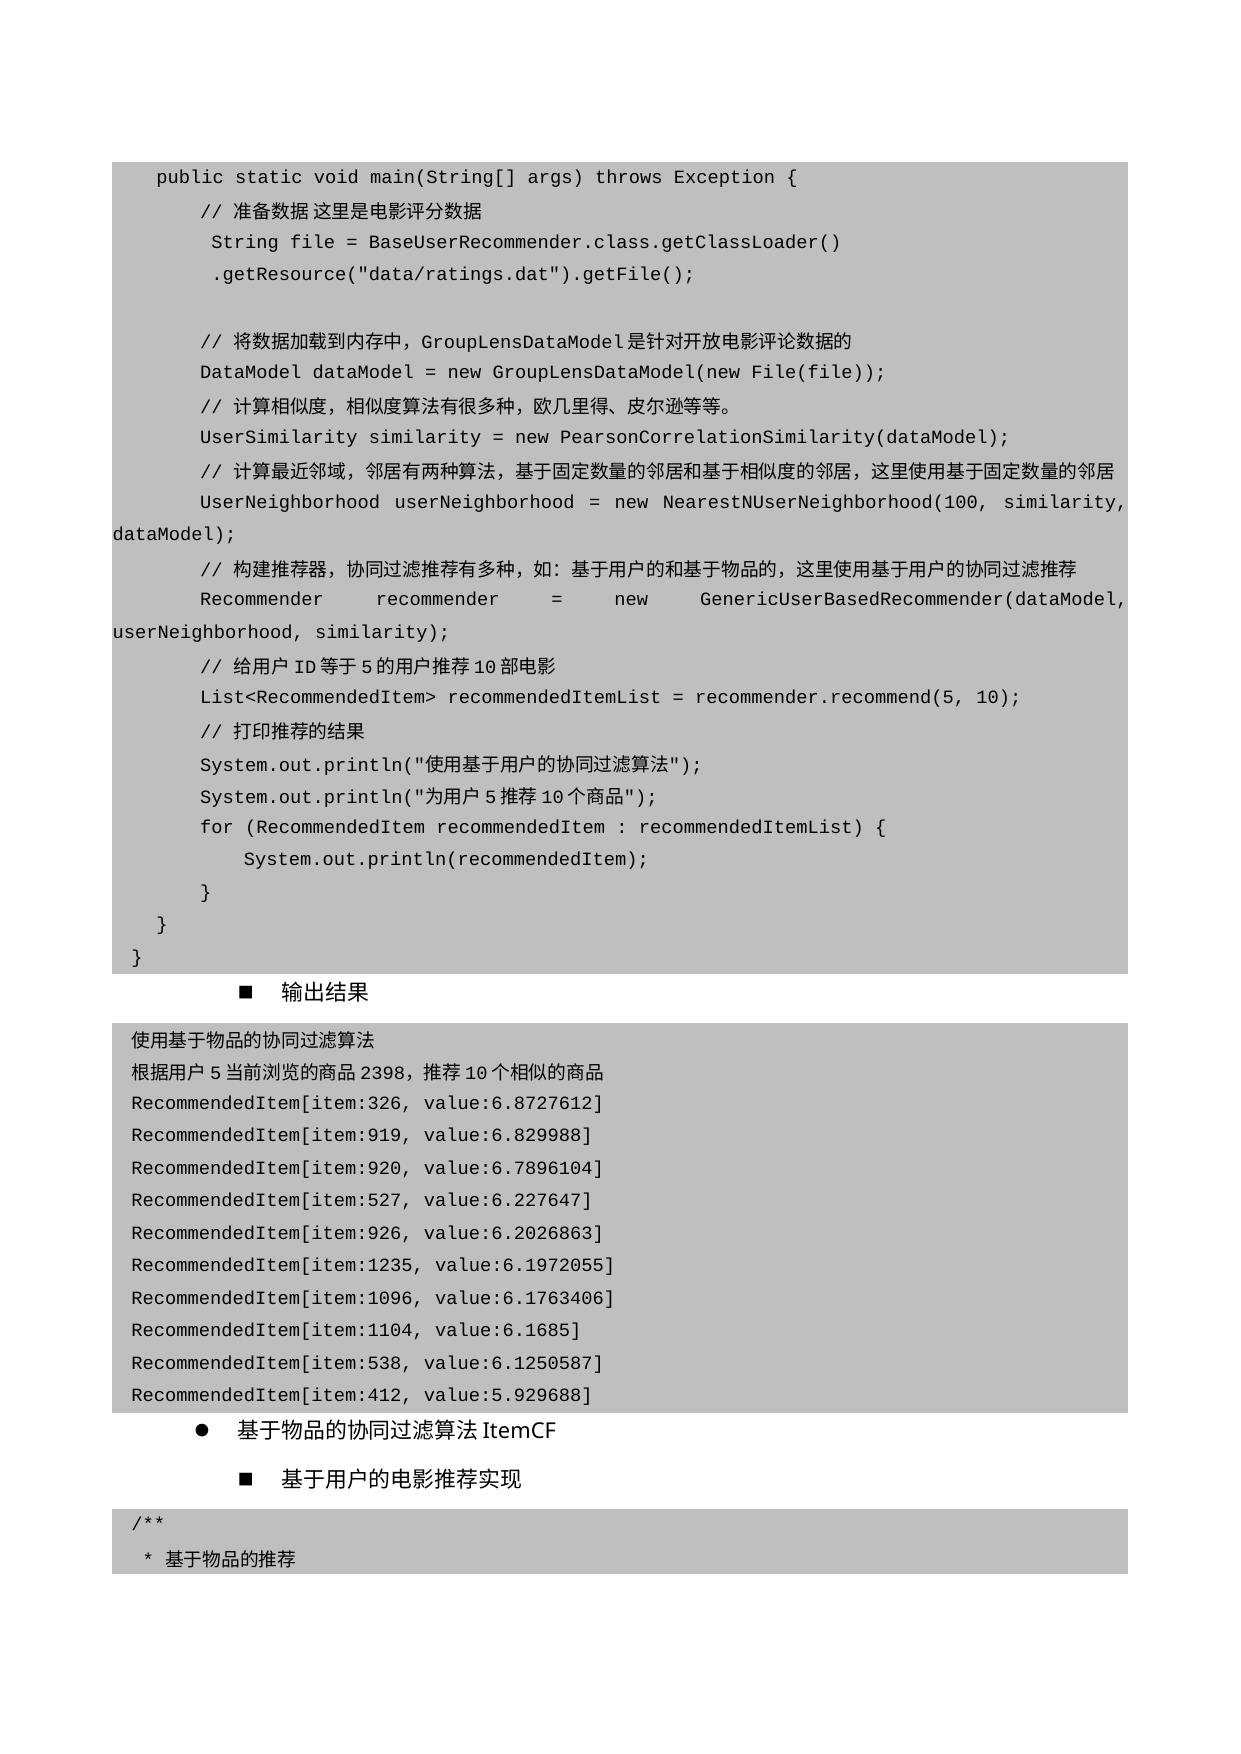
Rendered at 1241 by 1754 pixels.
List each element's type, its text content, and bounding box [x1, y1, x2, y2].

text public static void main(String[] args) throws Exception { [112, 162, 1128, 194]
text RecommendedItem[item:1096, value:6.1763406] [112, 1283, 1128, 1315]
text .getResource("data/ratings.dat").getFile(); [112, 259, 1128, 292]
text // 准备数据 这里是电影评分数据 [112, 194, 1128, 227]
list 基于用户的电影推荐实现 [237, 1461, 1128, 1494]
text * 基于物品的推荐 [112, 1542, 1128, 1574]
list 输出结果 [237, 974, 1128, 1007]
text } [112, 909, 1128, 942]
text RecommendedItem[item:920, value:6.7896104] [112, 1153, 1128, 1185]
text } [112, 942, 1128, 974]
text RecommendedItem[item:326, value:6.8727612] [112, 1088, 1128, 1120]
text for (RecommendedItem recommendedItem : recommendedItemList) { [112, 812, 1128, 844]
text RecommendedItem[item:538, value:6.1250587] [112, 1348, 1128, 1380]
text RecommendedItem[item:1235, value:6.1972055] [112, 1250, 1128, 1283]
list 基于物品的协同过滤算法ItemCF [194, 1413, 1128, 1445]
text /** [112, 1509, 1128, 1542]
text // 打印推荐的结果 [112, 714, 1128, 747]
text RecommendedItem[item:1104, value:6.1685] [112, 1315, 1128, 1348]
text List<RecommendedItem> recommendedItemList = recommender.recommend(5, 10); [112, 682, 1128, 714]
text RecommendedItem[item:412, value:5.929688] [112, 1380, 1128, 1413]
text DataModel dataModel = new GroupLensDataModel(new File(file)); [112, 357, 1128, 389]
text UserSimilarity similarity = new PearsonCorrelationSimilarity(dataModel); [112, 422, 1128, 454]
text 根据用户5当前浏览的商品2398，推荐10个相似的商品 [112, 1055, 1128, 1088]
text RecommendedItem[item:527, value:6.227647] [112, 1185, 1128, 1218]
text System.out.println("为用户5推荐10个商品"); [112, 779, 1128, 812]
text 使用基于物品的协同过滤算法 [112, 1023, 1128, 1055]
text String file = BaseUserRecommender.class.getClassLoader() [112, 227, 1128, 259]
text System.out.println(recommendedItem); [112, 844, 1128, 877]
text RecommendedItem[item:919, value:6.829988] [112, 1120, 1128, 1153]
text // 构建推荐器，协同过滤推荐有多种，如：基于用户的和基于物品的，这里使用基于用户的协同过滤推荐 [112, 552, 1128, 584]
text System.out.println("使用基于用户的协同过滤算法"); [112, 747, 1128, 779]
text RecommendedItem[item:926, value:6.2026863] [112, 1218, 1128, 1250]
text // 计算最近邻域，邻居有两种算法，基于固定数量的邻居和基于相似度的邻居，这里使用基于固定数量的邻居 [112, 454, 1128, 487]
text } [112, 877, 1128, 909]
text // 计算相似度，相似度算法有很多种，欧几里得、皮尔逊等等。 [112, 389, 1128, 422]
text // 将数据加载到内存中，GroupLensDataModel是针对开放电影评论数据的 [112, 324, 1128, 357]
text UserNeighborhood userNeighborhood = new NearestNUserNeighborhood(100, similarity, dataModel); [112, 487, 1128, 552]
text Recommender recommender = new GenericUserBasedRecommender(dataModel, userNeighborhood, similarity); [112, 584, 1128, 649]
text // 给用户ID等于5的用户推荐10部电影 [112, 649, 1128, 682]
